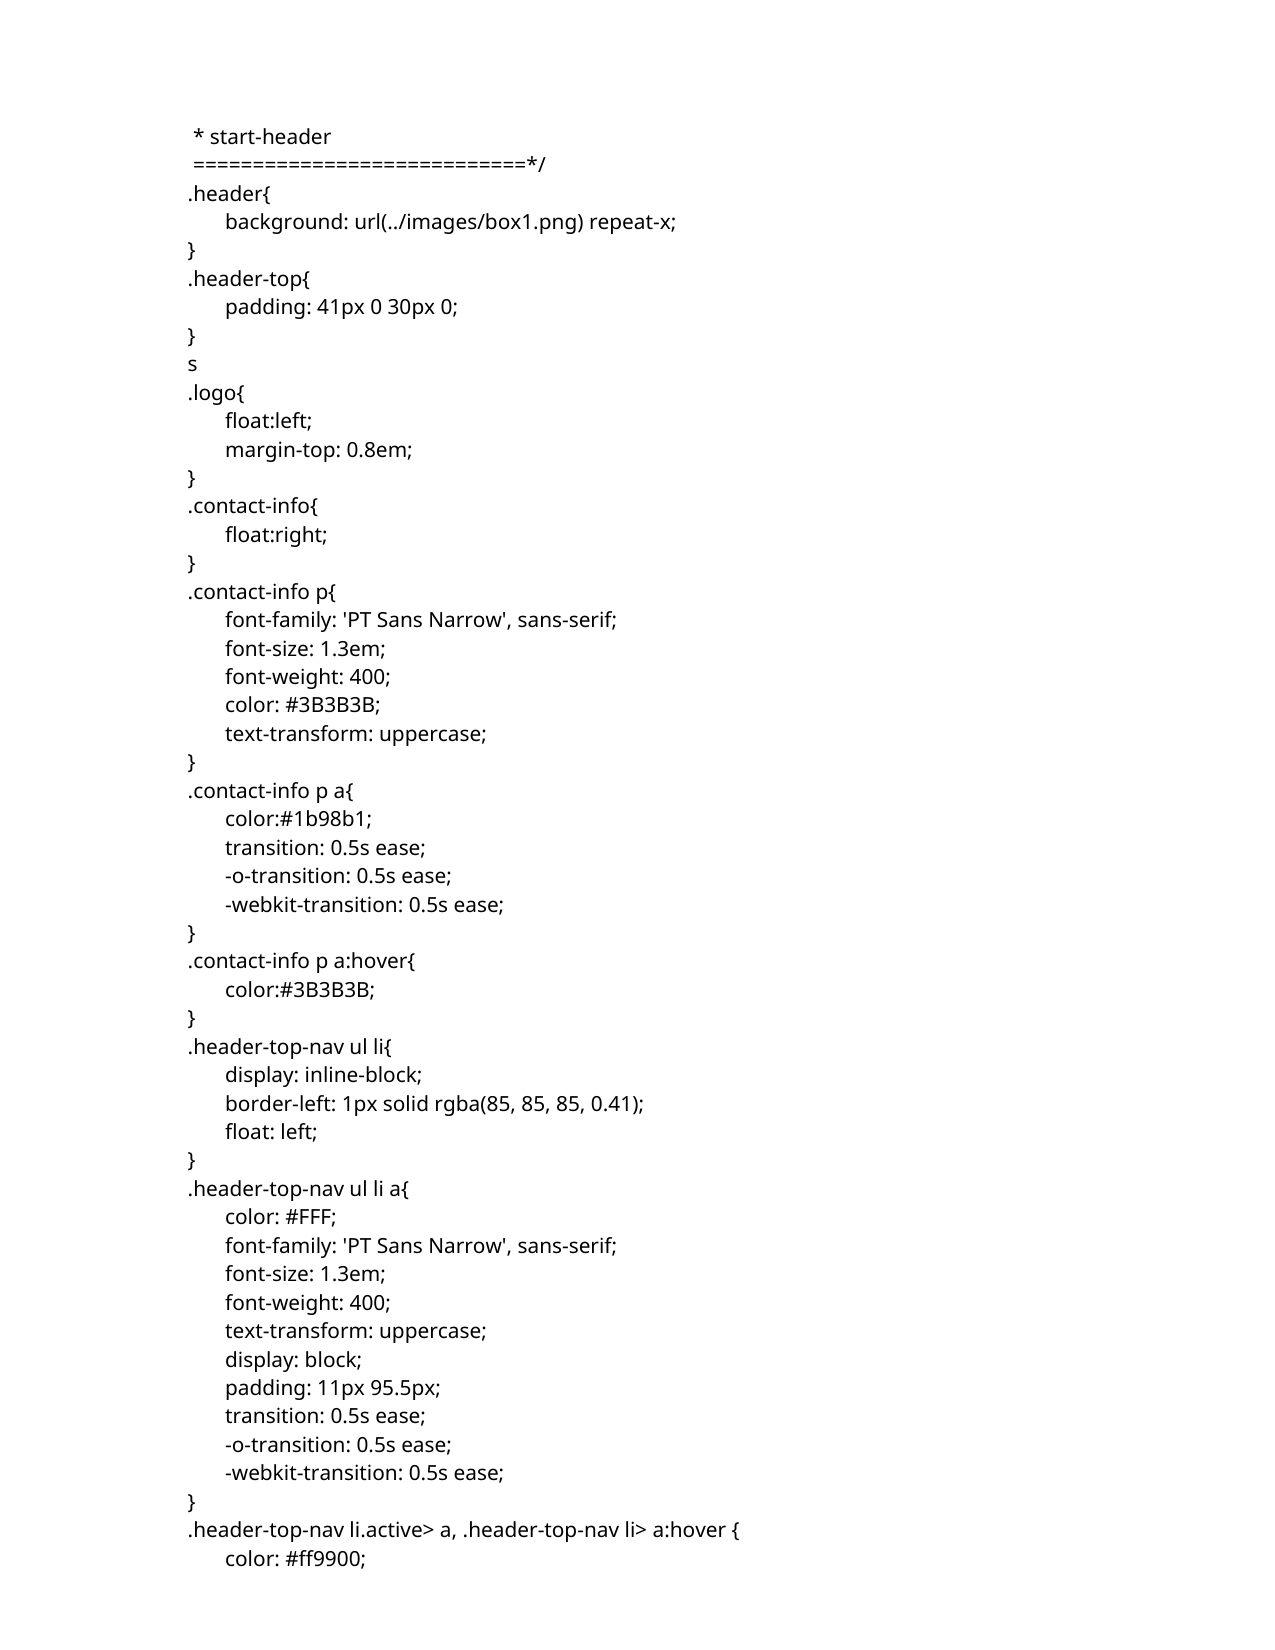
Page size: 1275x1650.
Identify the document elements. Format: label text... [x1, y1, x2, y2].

list background: url(../images/box1.png) repeat-x; [187, 207, 1153, 236]
list } [187, 1487, 1153, 1515]
list color:#3B3B3B; [187, 975, 1153, 1003]
list s [187, 349, 1153, 378]
list display: inline-block; [187, 1060, 1153, 1089]
list } [187, 1146, 1153, 1174]
list } [187, 463, 1153, 492]
list .contact-info p{ [187, 577, 1153, 605]
list transition: 0.5s ease; [187, 1402, 1153, 1430]
list .logo{ [187, 378, 1153, 406]
list font-family: 'PT Sans Narrow', sans-serif; [187, 1231, 1153, 1259]
list .contact-info p a:hover{ [187, 947, 1153, 975]
list font-family: 'PT Sans Narrow', sans-serif; [187, 605, 1153, 634]
list color: #FFF; [187, 1202, 1153, 1231]
list } [187, 236, 1153, 264]
list color: #3B3B3B; [187, 691, 1153, 719]
list -o-transition: 0.5s ease; [187, 1430, 1153, 1458]
list color: #ff9900; [187, 1544, 1153, 1572]
list text-transform: uppercase; [187, 719, 1153, 747]
list } [187, 548, 1153, 577]
list * start-header [187, 122, 1153, 150]
list } [187, 747, 1153, 776]
list .header-top-nav li.active> a, .header-top-nav li> a:hover { [187, 1515, 1153, 1544]
list border-left: 1px solid rgba(85, 85, 85, 0.41); [187, 1089, 1153, 1117]
list margin-top: 0.8em; [187, 435, 1153, 463]
list transition: 0.5s ease; [187, 833, 1153, 861]
list float:right; [187, 520, 1153, 548]
list -o-transition: 0.5s ease; [187, 861, 1153, 890]
list } [187, 918, 1153, 947]
list font-size: 1.3em; [187, 634, 1153, 662]
list display: block; [187, 1345, 1153, 1373]
list } [187, 1003, 1153, 1032]
list padding: 41px 0 30px 0; [187, 292, 1153, 321]
list .contact-info{ [187, 492, 1153, 520]
list .contact-info p a{ [187, 776, 1153, 804]
list -webkit-transition: 0.5s ease; [187, 890, 1153, 918]
list .header-top-nav ul li a{ [187, 1174, 1153, 1202]
list font-size: 1.3em; [187, 1259, 1153, 1288]
list .header{ [187, 179, 1153, 207]
list padding: 11px 95.5px; [187, 1373, 1153, 1402]
list float:left; [187, 406, 1153, 435]
list font-weight: 400; [187, 1288, 1153, 1316]
list ============================*/ [187, 150, 1153, 179]
list float: left; [187, 1117, 1153, 1146]
list .header-top-nav ul li{ [187, 1032, 1153, 1060]
list color:#1b98b1; [187, 804, 1153, 833]
list text-transform: uppercase; [187, 1316, 1153, 1345]
list font-weight: 400; [187, 662, 1153, 691]
list .header-top{ [187, 264, 1153, 292]
list -webkit-transition: 0.5s ease; [187, 1458, 1153, 1487]
list } [187, 321, 1153, 349]
